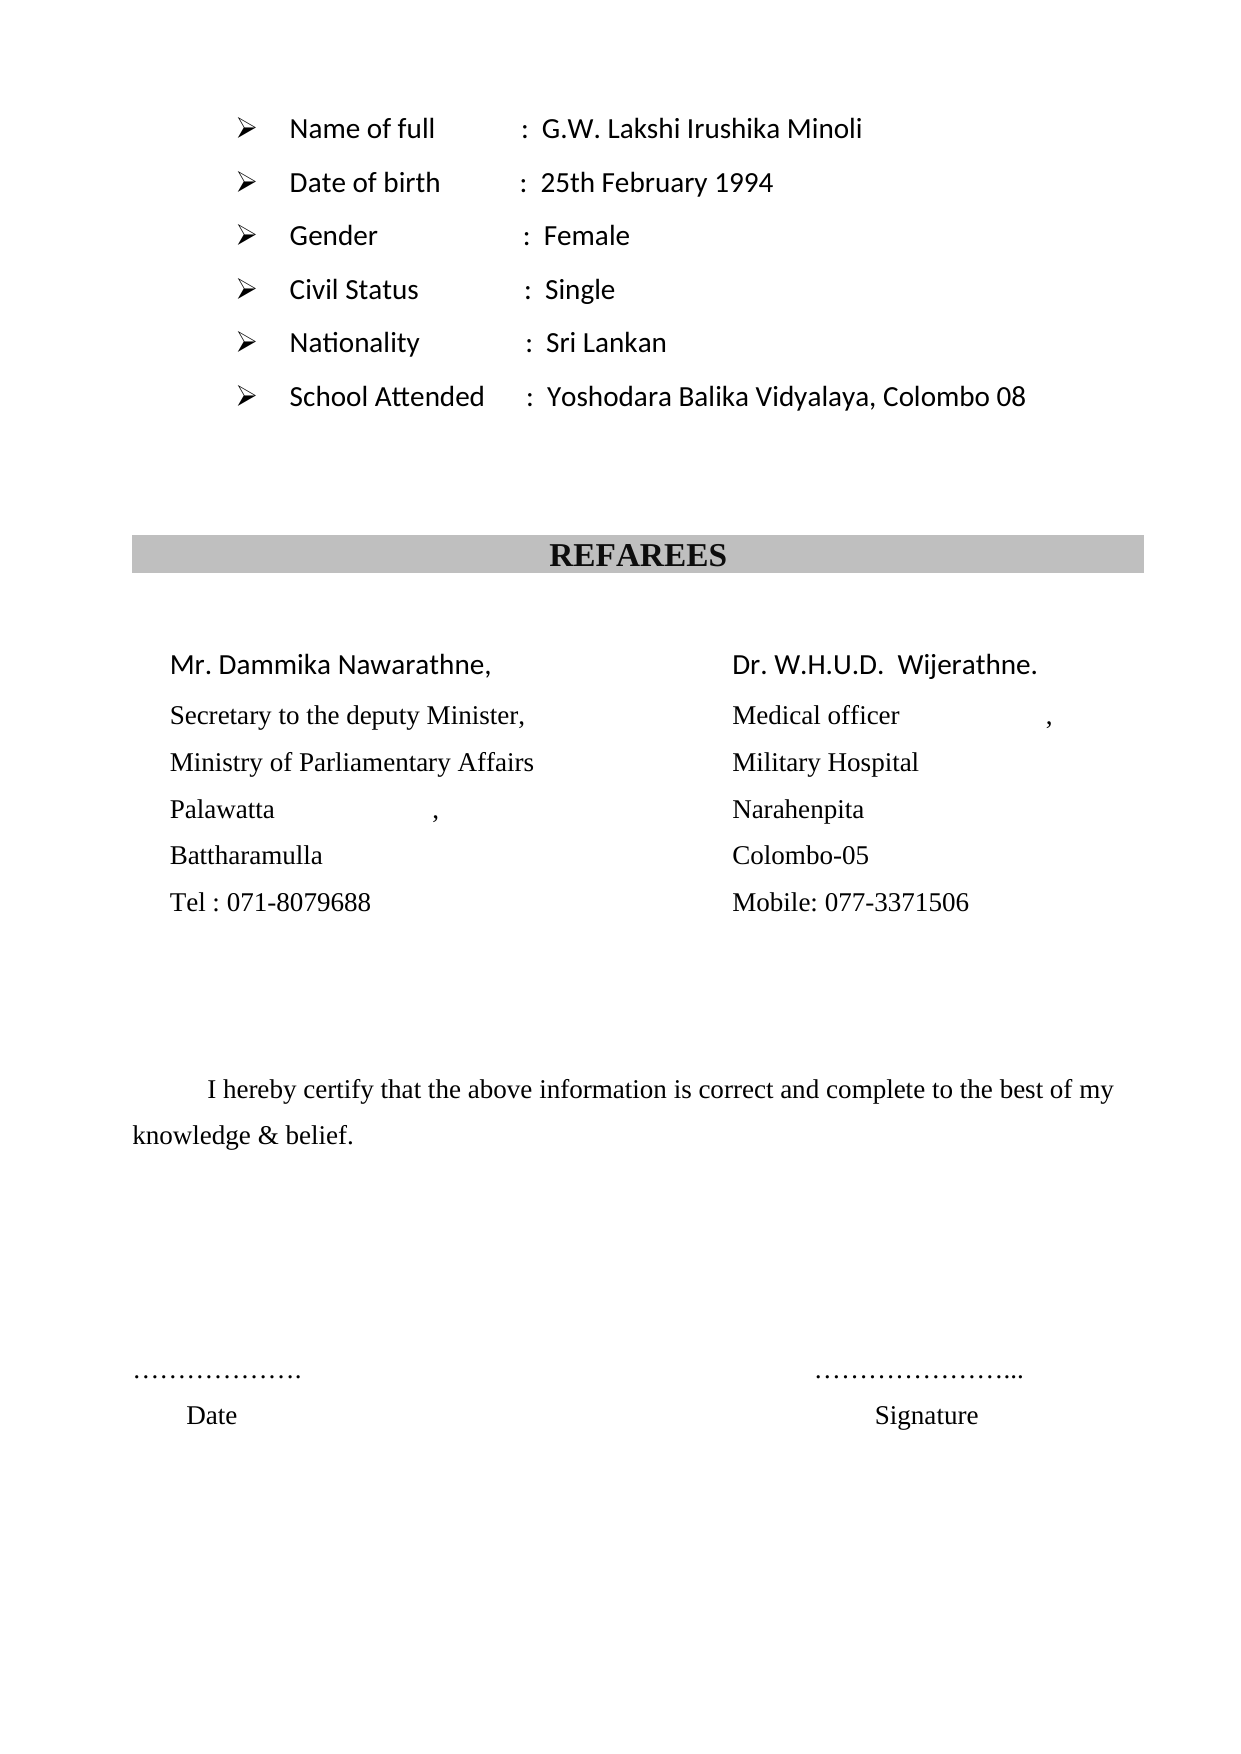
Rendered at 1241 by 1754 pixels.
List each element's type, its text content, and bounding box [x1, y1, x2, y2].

list Name of full : G.W. Lakshi Irushika Minoli [226, 111, 1144, 146]
list Nationality : Sri Lankan [226, 324, 1144, 360]
list Date of birth : 25th February 1994 [226, 164, 1144, 200]
text Palawatta , Narahenpita Battharamulla Colombo-05 [132, 793, 1144, 871]
list School Attended : Yoshodara Balika Vidyalaya, Colombo 08 [226, 378, 1144, 413]
list Civil Status : Single [226, 271, 1144, 307]
text REFAREES [132, 535, 1144, 573]
text Tel : 071-8079688 Mobile: 077-3371506 [132, 886, 1144, 964]
list Gender : Female [226, 217, 1144, 253]
text Date Signature [132, 1399, 1144, 1431]
list Mr. Dammika Nawarathne, Dr. W.H.U.D. Wijerathne. [169, 646, 1144, 682]
text I hereby certify that the above information is correct and complete to the best of my knowledge & belief. [132, 1073, 1144, 1151]
text Secretary to the deputy Minister, Medical officer , Ministry of Parliamentary Affairs Military Hospital [169, 699, 1144, 777]
text ………………. …………………... [132, 1353, 1144, 1384]
